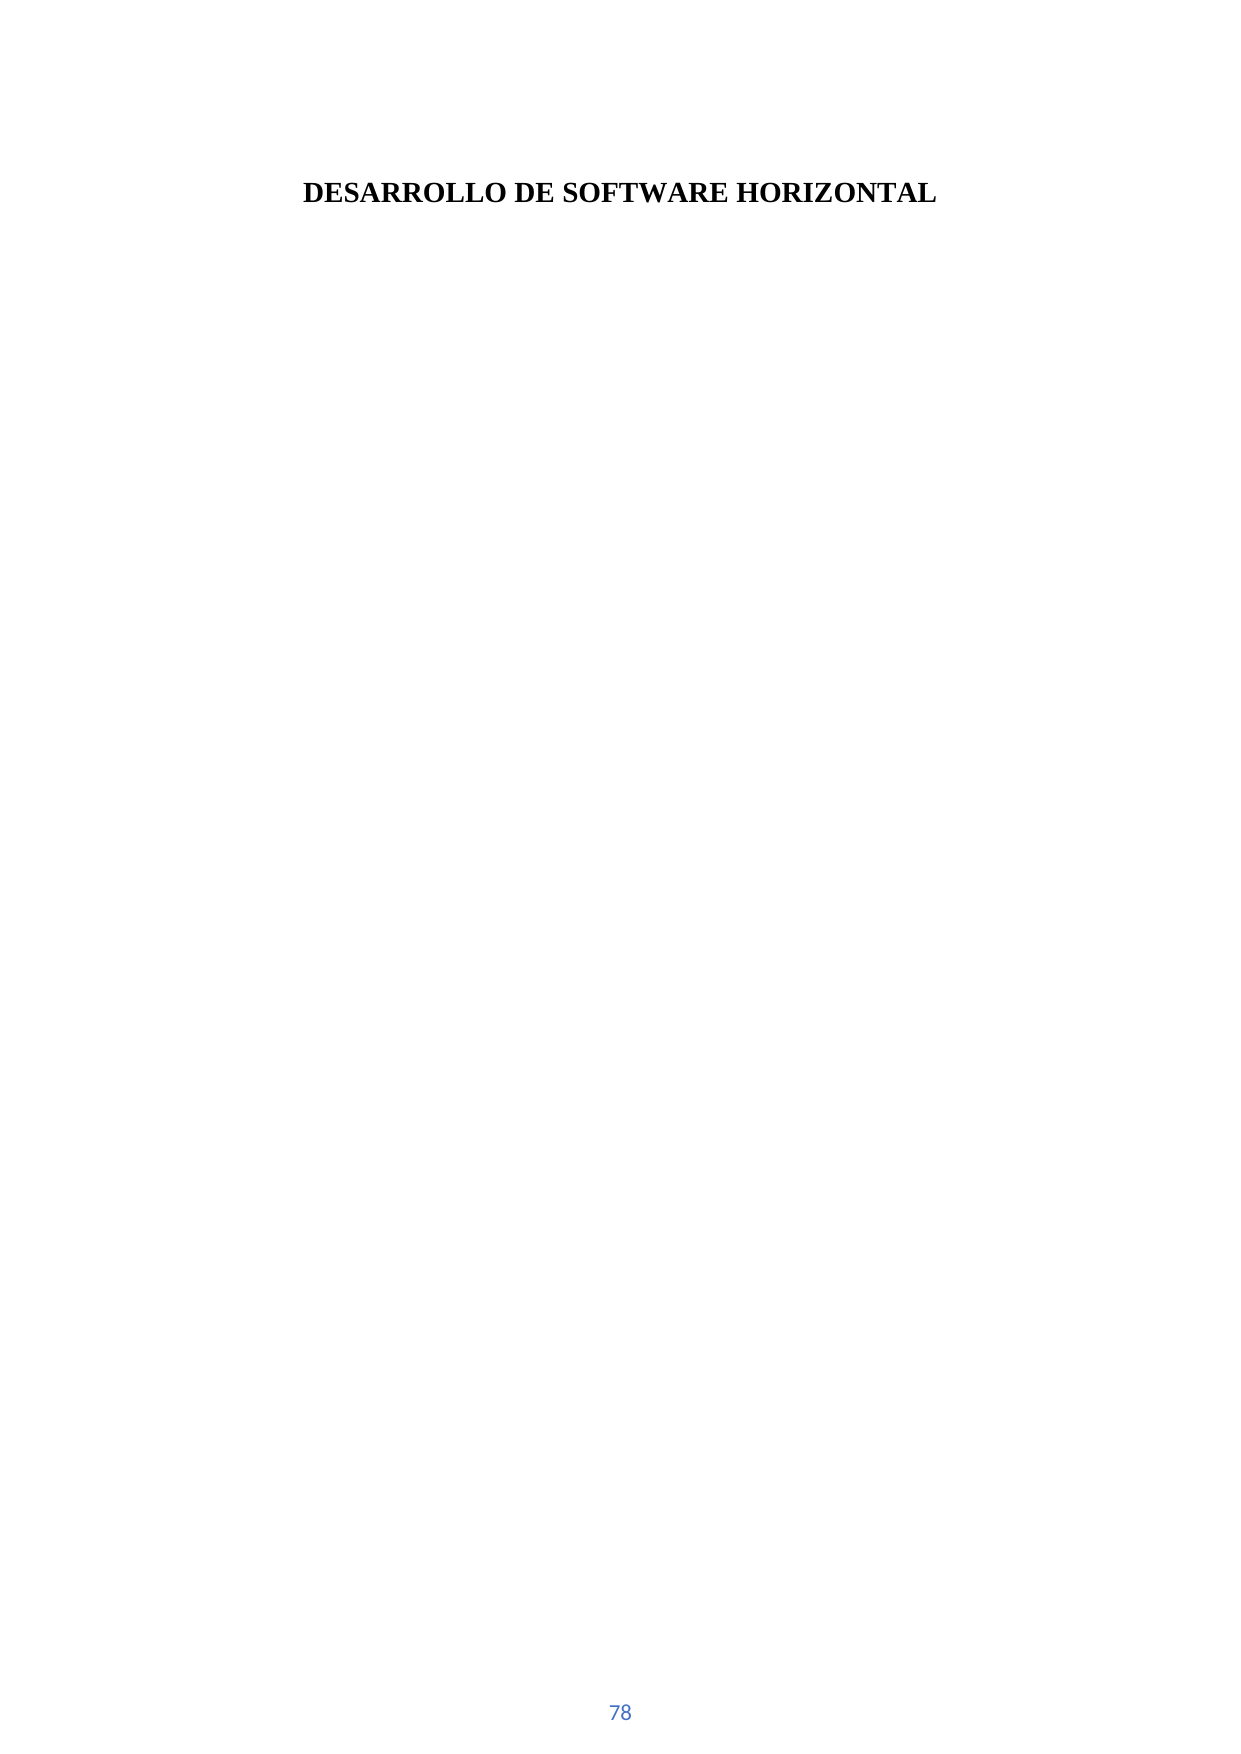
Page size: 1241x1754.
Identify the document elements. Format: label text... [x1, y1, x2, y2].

subtitle DESARROLLO DE SOFTWARE HORIZONTAL [150, 175, 1090, 208]
